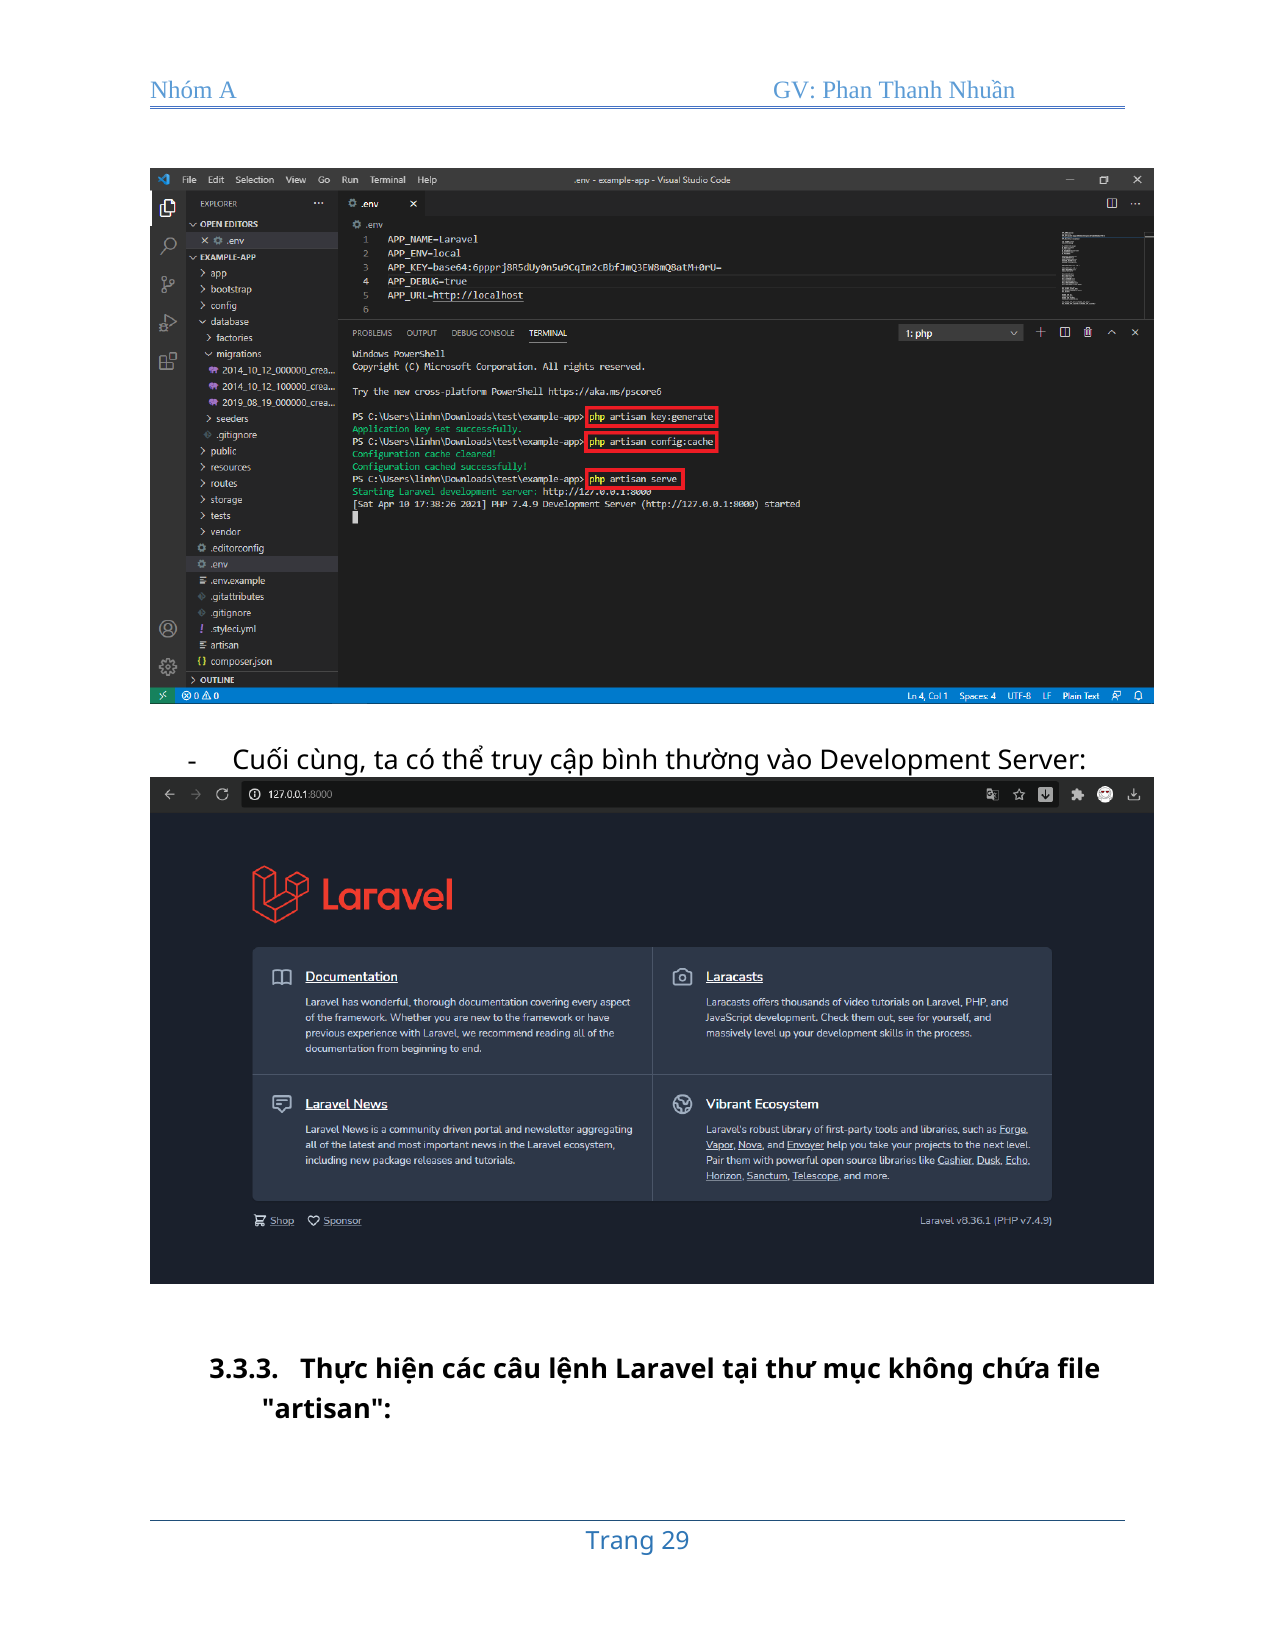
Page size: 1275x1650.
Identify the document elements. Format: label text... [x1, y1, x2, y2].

subtitle Thực hiện các câu lệnh Laravel tại thư mục không chứa file "artisan": [209, 1350, 1125, 1426]
list Cuối cùng, ta có thể truy cập bình thường vào Development Server: [187, 741, 1125, 777]
picture [150, 168, 1154, 704]
picture [150, 777, 1154, 1284]
